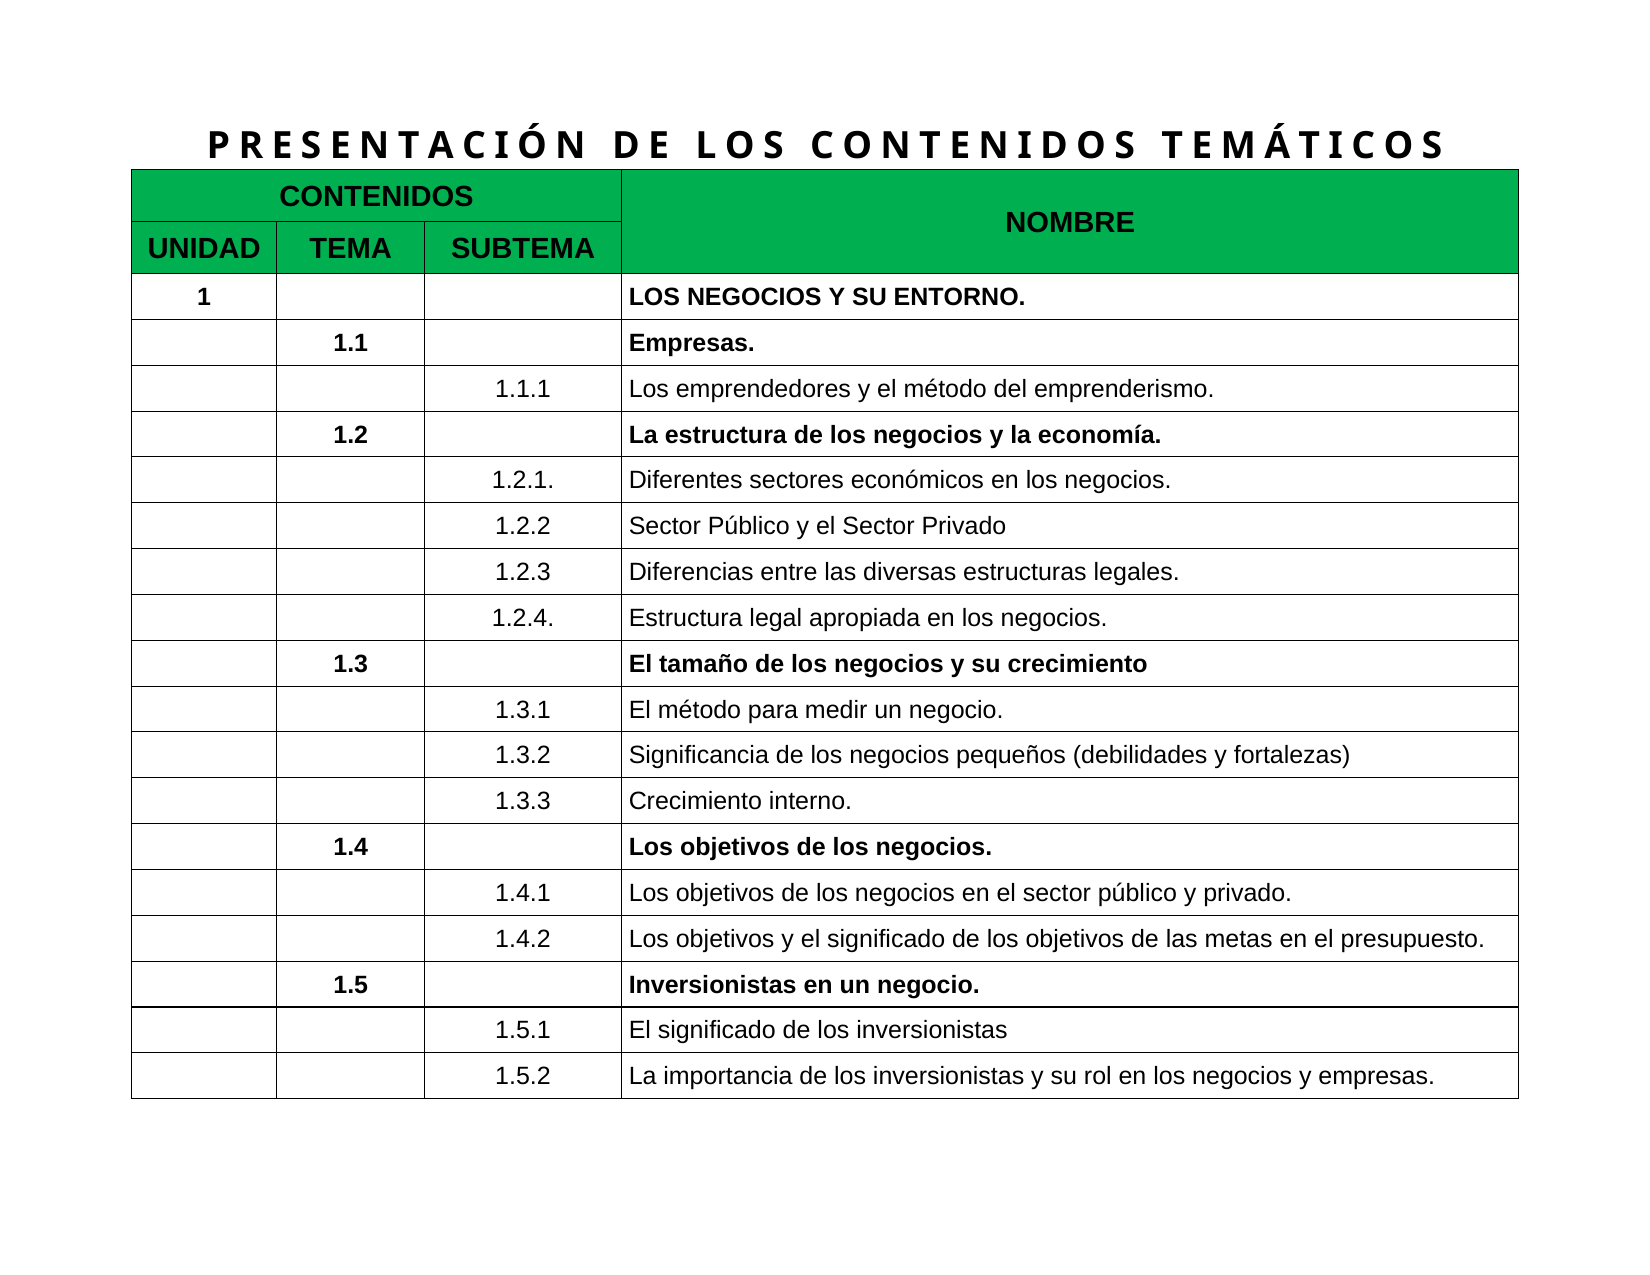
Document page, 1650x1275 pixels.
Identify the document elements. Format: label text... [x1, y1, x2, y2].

table_cell 1.4.2 [425, 916, 621, 961]
table_cell [277, 595, 424, 640]
table_cell 1.4 [277, 824, 424, 869]
table_cell Diferentes sectores económicos en los negocios. [622, 457, 1518, 502]
table_cell 1.2.3 [425, 549, 621, 594]
table_cell [132, 366, 276, 411]
table_cell [132, 549, 276, 594]
table_cell Diferencias entre las diversas estructuras legales. [622, 549, 1518, 594]
table_cell UNIDAD [132, 222, 276, 273]
table_cell Los emprendedores y el método del emprenderismo. [622, 366, 1518, 411]
table_cell Los objetivos de los negocios en el sector público y privado. [622, 870, 1518, 915]
table_cell 1.5.1 [425, 1008, 621, 1052]
table_cell 1.3 [277, 641, 424, 686]
table_cell [425, 320, 621, 365]
table_cell [132, 732, 276, 777]
table_cell 1.2.2 [425, 503, 621, 548]
table_cell 1.1 [277, 320, 424, 365]
table_cell [132, 503, 276, 548]
table_cell Empresas. [622, 320, 1518, 365]
text PRESENTACIÓN DE LOS CONTENIDOS TEMÁTICOS [118, 118, 1532, 169]
table_cell [132, 870, 276, 915]
table_cell [132, 962, 276, 1006]
table_cell SUBTEMA [425, 222, 621, 273]
table_cell [277, 274, 424, 319]
table_cell 1.3.1 [425, 687, 621, 731]
table_cell [277, 778, 424, 823]
table_cell [132, 1008, 276, 1052]
table_cell 1.4.1 [425, 870, 621, 915]
table_cell Los objetivos y el significado de los objetivos de las metas en el presupuesto. [622, 916, 1518, 961]
table_cell [277, 366, 424, 411]
table_cell [277, 687, 424, 731]
table_cell Estructura legal apropiada en los negocios. [622, 595, 1518, 640]
table_cell [277, 457, 424, 502]
table_cell El método para medir un negocio. [622, 687, 1518, 731]
table_cell [132, 457, 276, 502]
table_cell [132, 687, 276, 731]
table_cell 1.3.3 [425, 778, 621, 823]
table_header CONTENIDOS [132, 170, 621, 221]
table_cell 1.1.1 [425, 366, 621, 411]
table_cell 1.2.1. [425, 457, 621, 502]
table_cell El tamaño de los negocios y su crecimiento [622, 641, 1518, 686]
table_cell [132, 824, 276, 869]
table_cell La importancia de los inversionistas y su rol en los negocios y empresas. [622, 1053, 1518, 1098]
table_cell [425, 824, 621, 869]
table_cell [277, 503, 424, 548]
table_cell [132, 641, 276, 686]
table_cell LOS NEGOCIOS Y SU ENTORNO. [622, 274, 1518, 319]
table_cell [425, 641, 621, 686]
table_cell [425, 962, 621, 1006]
table_cell 1.2.4. [425, 595, 621, 640]
table_cell [277, 870, 424, 915]
table_header NOMBRE [622, 170, 1518, 273]
table_cell La estructura de los negocios y la economía. [622, 412, 1518, 456]
table_cell Los objetivos de los negocios. [622, 824, 1518, 869]
table_cell Significancia de los negocios pequeños (debilidades y fortalezas) [622, 732, 1518, 777]
table_cell [277, 1053, 424, 1098]
table_cell 1.5.2 [425, 1053, 621, 1098]
table_cell 1.5 [277, 962, 424, 1006]
table_cell 1.2 [277, 412, 424, 456]
table_cell [425, 412, 621, 456]
table_cell [277, 916, 424, 961]
table_cell [132, 595, 276, 640]
table_cell Crecimiento interno. [622, 778, 1518, 823]
table_cell [132, 320, 276, 365]
table_cell [132, 916, 276, 961]
table_cell [425, 274, 621, 319]
table_cell [132, 1053, 276, 1098]
table_cell [277, 1008, 424, 1052]
table_cell Sector Público y el Sector Privado [622, 503, 1518, 548]
table_cell TEMA [277, 222, 424, 273]
table_cell 1 [132, 274, 276, 319]
table_cell El significado de los inversionistas [622, 1008, 1518, 1052]
table_cell [277, 732, 424, 777]
table_cell Inversionistas en un negocio. [622, 962, 1518, 1006]
table_cell [132, 412, 276, 456]
table_cell [277, 549, 424, 594]
table_cell [132, 778, 276, 823]
table_cell 1.3.2 [425, 732, 621, 777]
